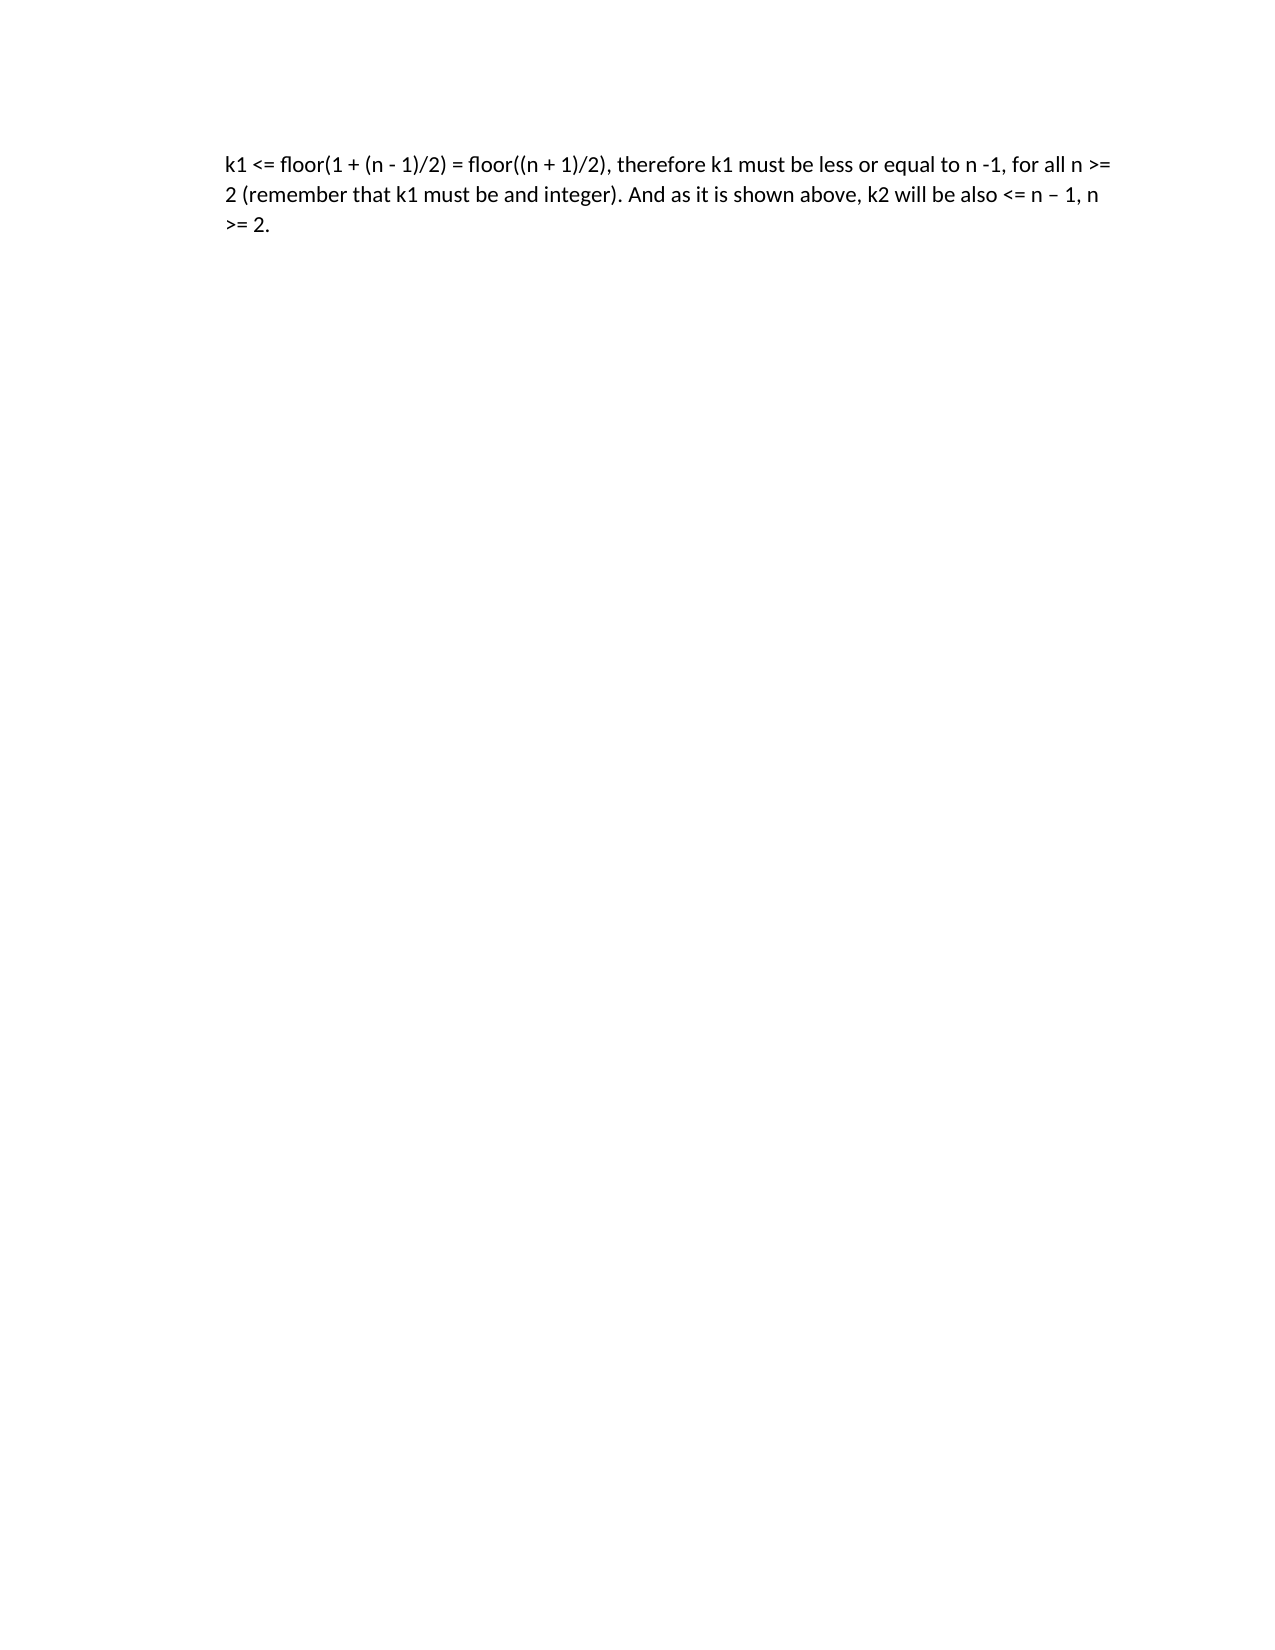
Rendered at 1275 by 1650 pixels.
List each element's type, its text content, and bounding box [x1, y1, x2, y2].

text k1 <= floor(1 + (n - 1)/2) = floor((n + 1)/2), therefore k1 must be less or equal to n -1, for all n >= 2 (remember that k1 must be and integer). And as it is shown above, k2 will be also <= n – 1, n >= 2. [225, 150, 1125, 238]
